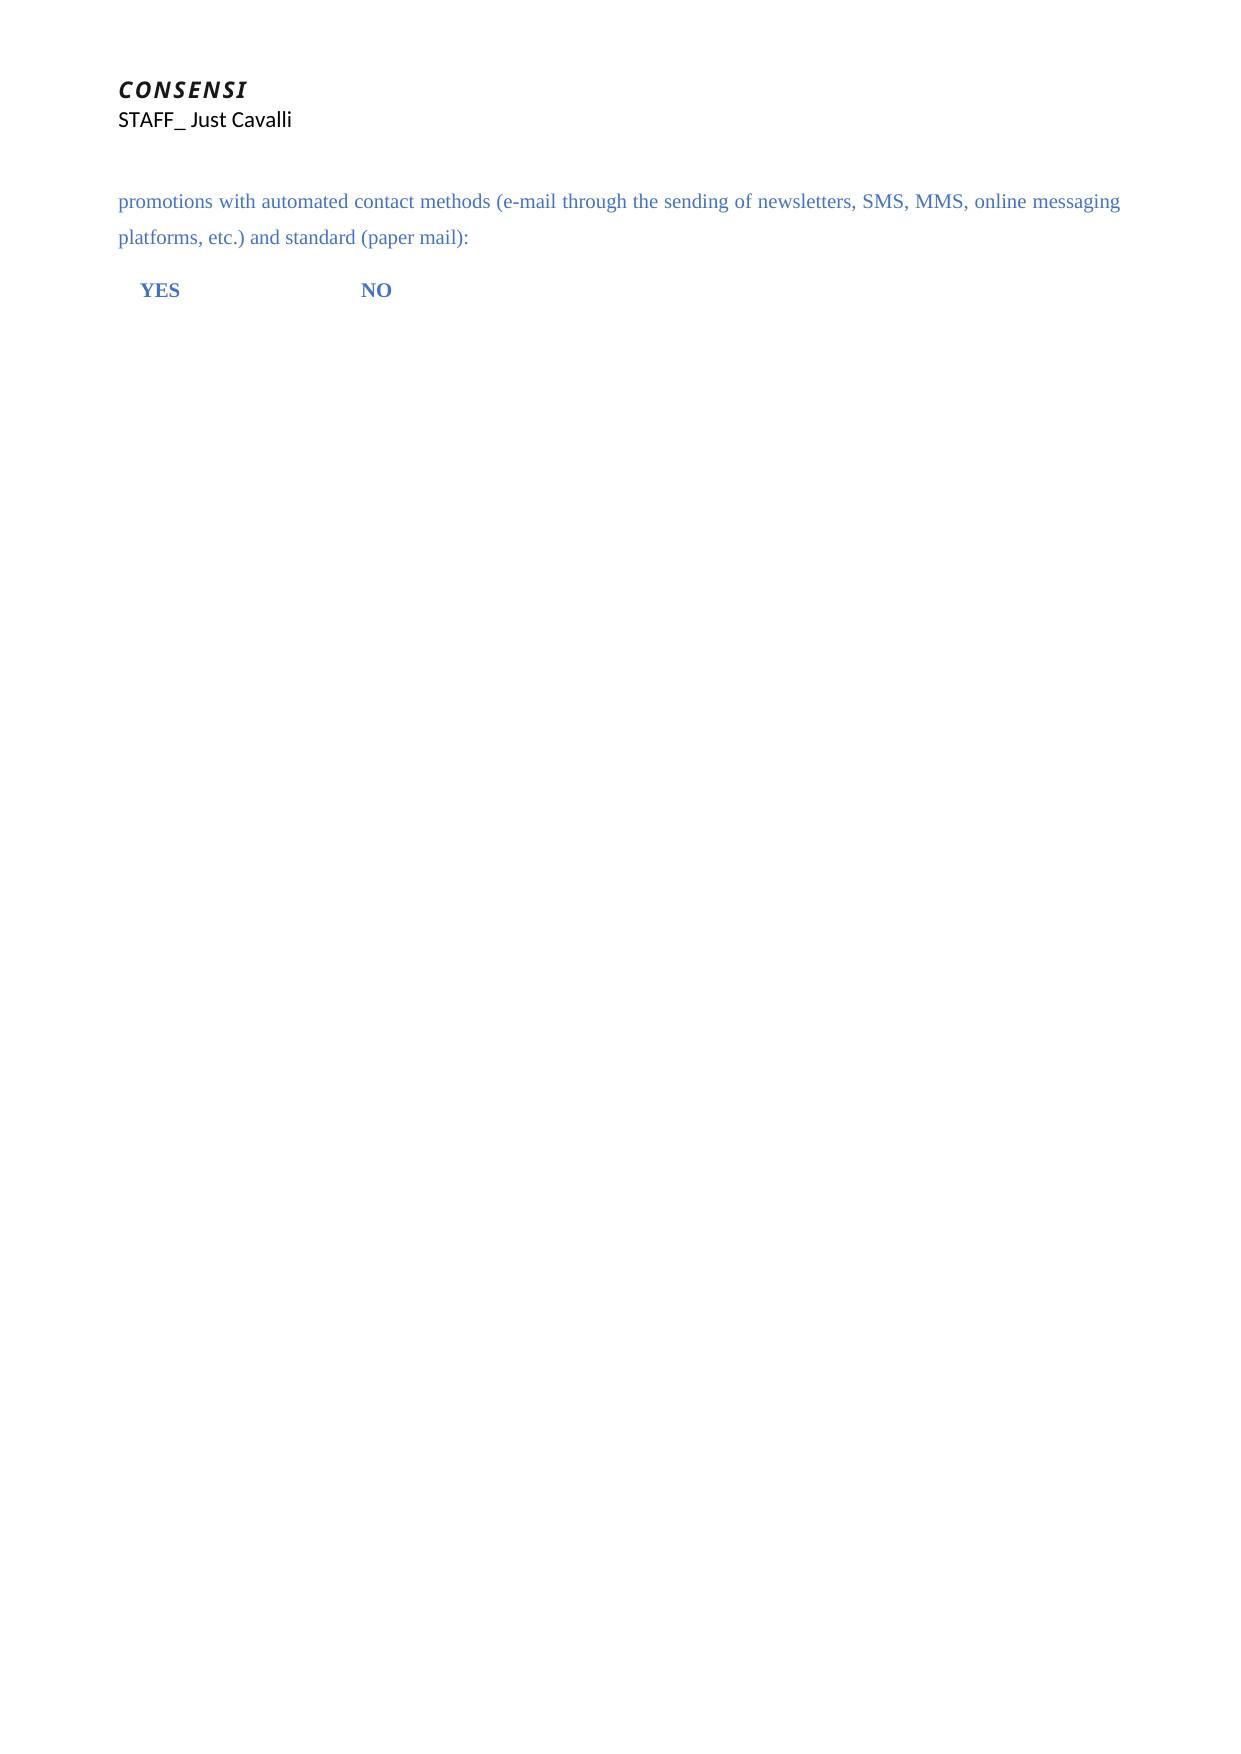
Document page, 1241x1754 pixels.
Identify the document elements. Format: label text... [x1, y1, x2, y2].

text  YES  NO [118, 278, 1122, 302]
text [118, 189, 1122, 249]
